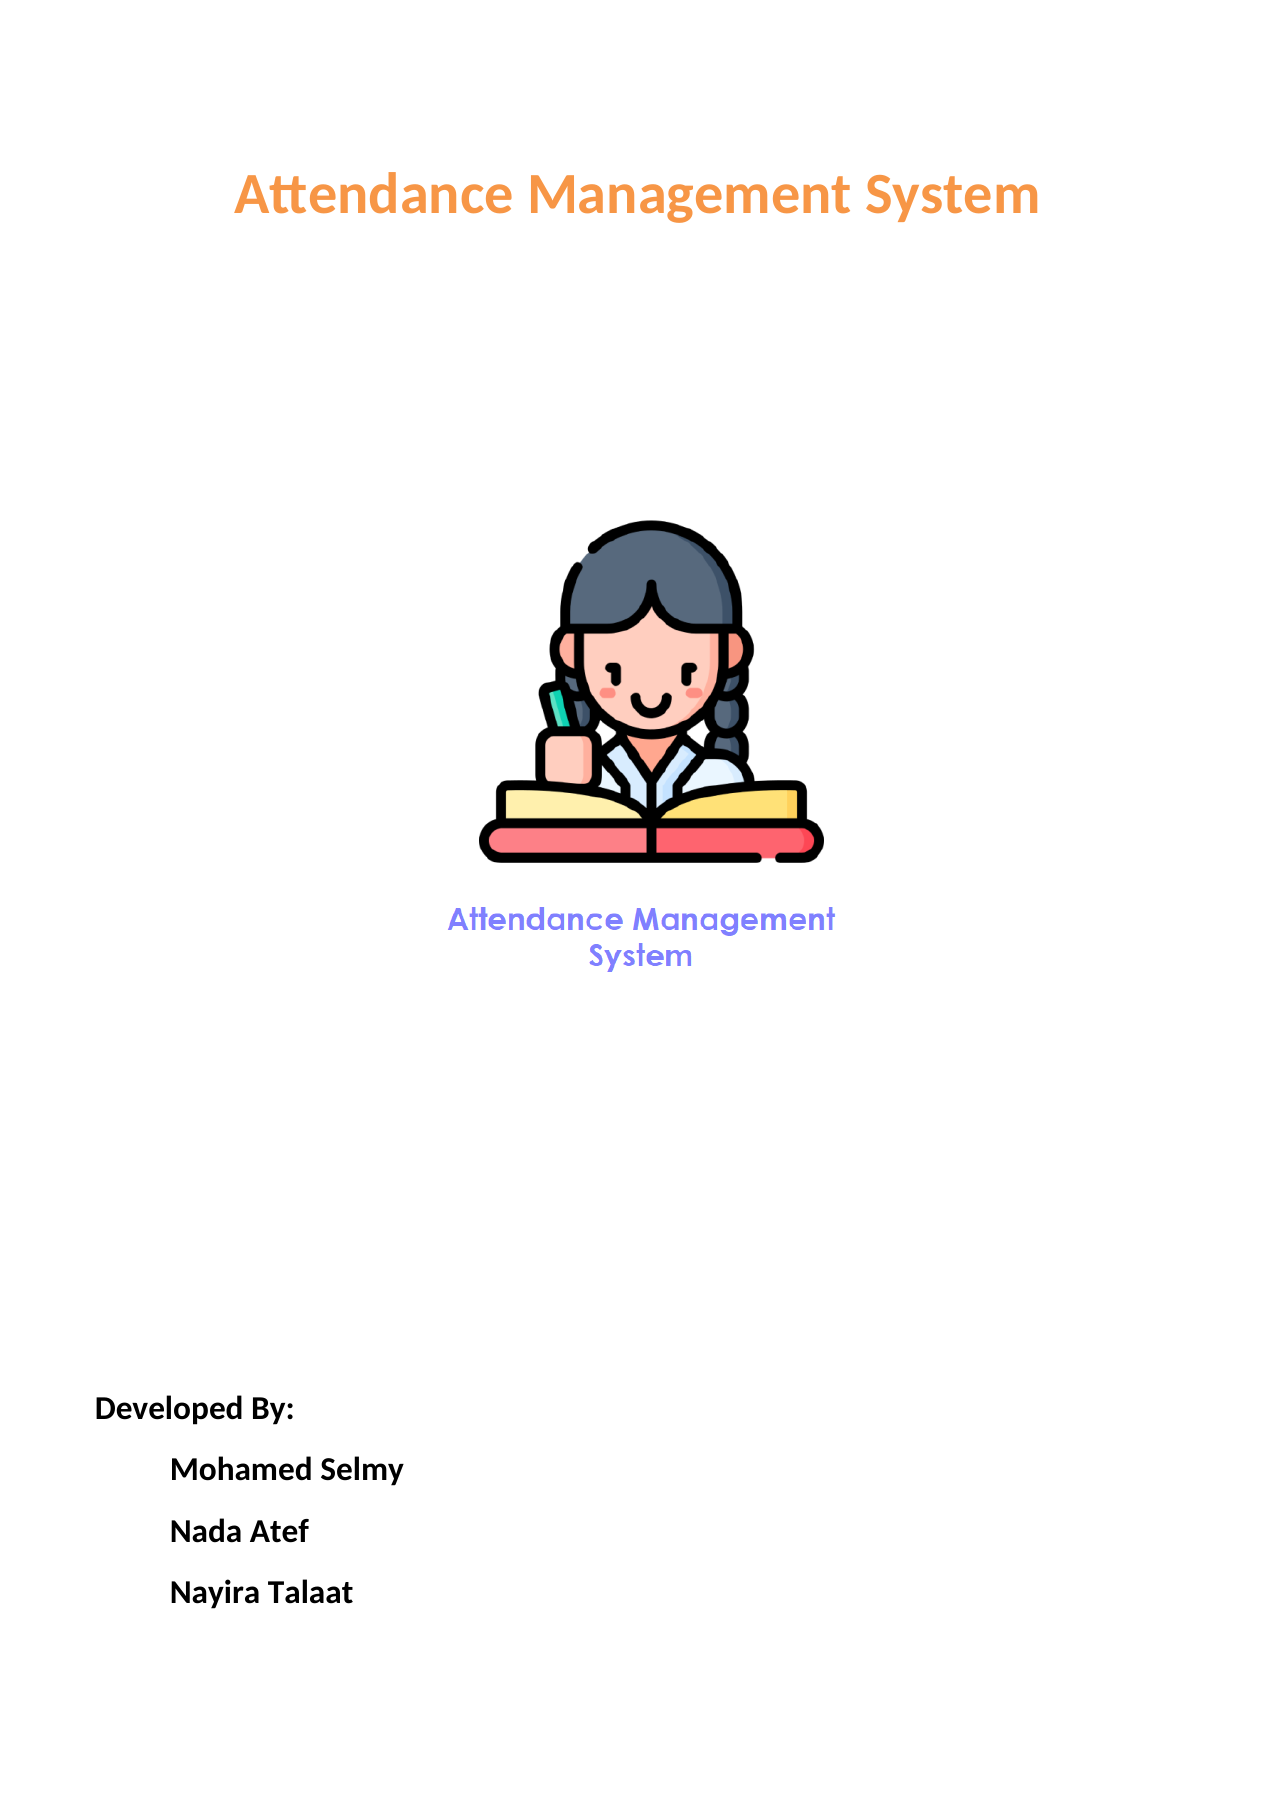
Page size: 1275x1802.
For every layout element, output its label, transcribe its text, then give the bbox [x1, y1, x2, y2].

text Mohamed Selmy [169, 1448, 1181, 1489]
text Attendance Management System [94, 157, 1181, 228]
text Developed By: [94, 1387, 1181, 1427]
text Nayira Talaat [169, 1571, 1181, 1612]
text Nada Atef [169, 1510, 1181, 1551]
picture [343, 464, 932, 1085]
